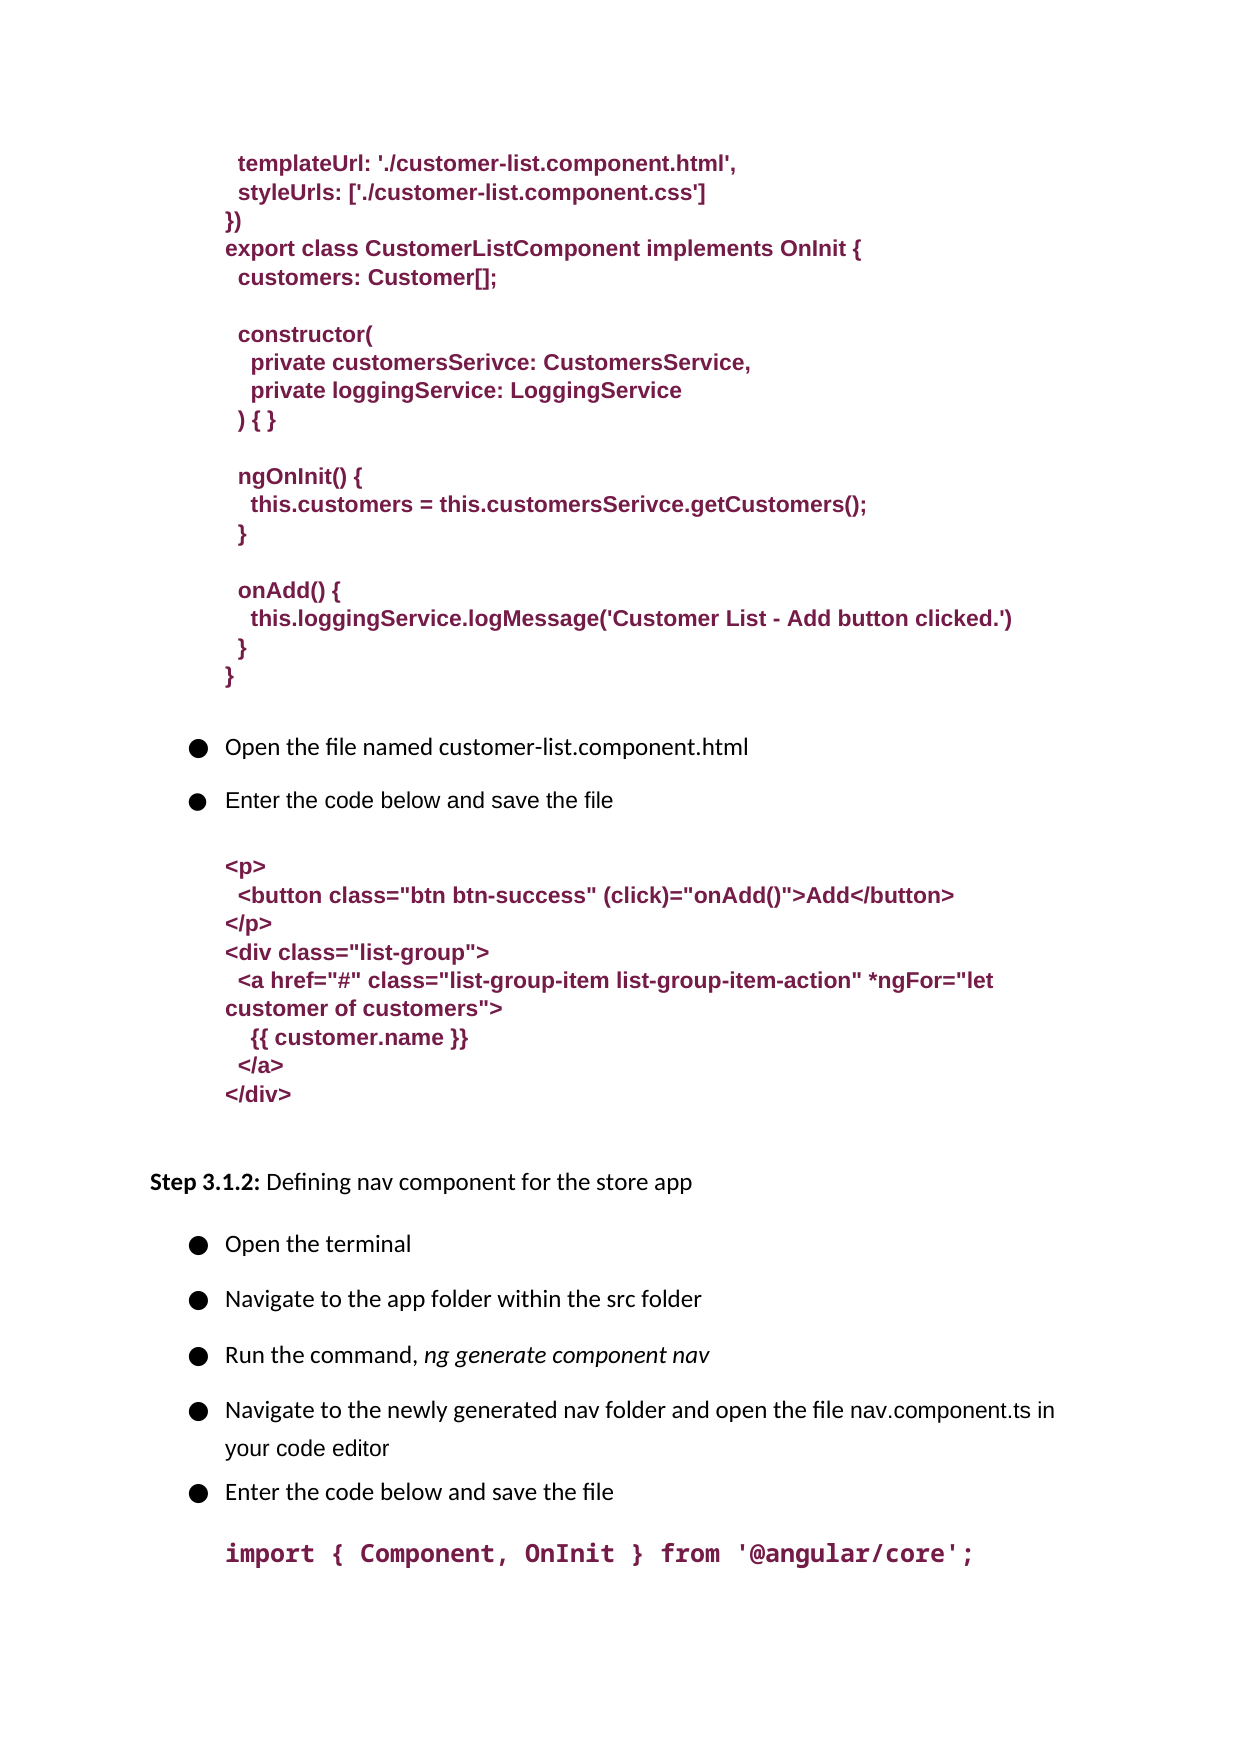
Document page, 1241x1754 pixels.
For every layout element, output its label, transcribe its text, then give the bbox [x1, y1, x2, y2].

text customers: Customer[]; [225, 264, 1090, 290]
list Open the terminal [187, 1216, 1090, 1267]
text </div> [225, 1081, 1090, 1107]
text </p> [225, 910, 1090, 936]
text ngOnInit() { [225, 463, 1090, 489]
text templateUrl: './customer-list.component.html', [225, 150, 1090, 176]
text <a href="#" class="list-group-item list-group-item-action" *ngFor="let customer of customers"> [225, 967, 1090, 1022]
text this.loggingService.logMessage('Customer List - Add button clicked.') [225, 605, 1090, 631]
list Enter the code below and save the file [187, 1463, 1090, 1514]
text }) [225, 207, 1090, 233]
text <p> [225, 853, 1090, 879]
text styleUrls: ['./customer-list.component.css'] [225, 178, 1090, 205]
text ) { } [225, 406, 1090, 432]
text Step 3.1.2: Defining nav component for the store app [150, 1166, 1090, 1197]
text export class CustomerListComponent implements OnInit { [225, 235, 1090, 262]
text this.customers = this.customersSerivce.getCustomers(); [225, 491, 1090, 518]
list Run the command, ng generate component nav [187, 1326, 1090, 1377]
text } [225, 633, 1090, 660]
text {{ customer.name }} [225, 1024, 1090, 1050]
text constructor( [225, 321, 1090, 347]
list Open the file named customer-list.component.html [187, 719, 1090, 770]
text } [225, 662, 1090, 688]
text import { Component, OnInit } from '@angular/core'; [150, 1535, 1090, 1569]
list Navigate to the app folder within the src folder [187, 1271, 1090, 1322]
text private customersSerivce: CustomersService, [225, 349, 1090, 375]
text </a> [225, 1052, 1090, 1079]
list Navigate to the newly generated nav folder and open the file nav.component.ts in your code editor [187, 1382, 1090, 1461]
text <div class="list-group"> [225, 938, 1090, 965]
text onAdd() { [225, 577, 1090, 603]
text } [225, 520, 1090, 546]
text private loggingService: LoggingService [225, 377, 1090, 404]
text <button class="btn btn-success" (click)="onAdd()">Add</button> [225, 882, 1090, 908]
list Enter the code below and save the file [187, 774, 1090, 821]
